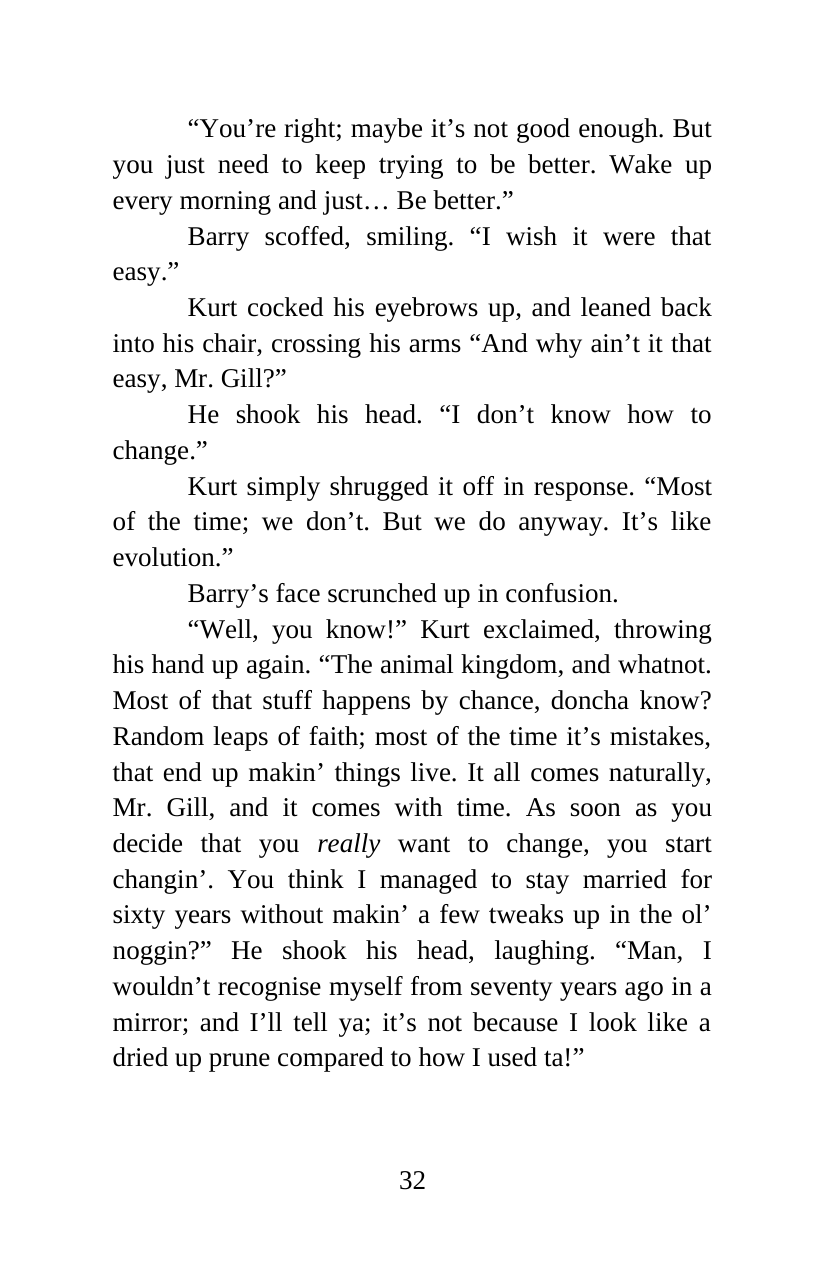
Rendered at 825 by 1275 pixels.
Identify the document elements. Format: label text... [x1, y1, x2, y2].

text “You’re right; maybe it’s not good enough. But you just need to keep trying to be better. Wake up every morning and just… Be better.” [112, 112, 712, 215]
text Barry scoffed, smiling. “I wish it were that easy.” [112, 220, 712, 287]
text Barry’s face scrunched up in confusion. [112, 577, 712, 608]
text Kurt simply shrugged it off in response. “Most of the time; we don’t. But we do anyway. It’s like evolution.” [112, 470, 712, 572]
text He shook his head. “I don’t know how to change.” [112, 398, 712, 465]
text Kurt cocked his eyebrows up, and leaned back into his chair, crossing his arms “And why ain’t it that easy, Mr. Gill?” [112, 291, 712, 394]
text “Well, you know!” Kurt exclaimed, throwing his hand up again. “The animal kingdom, and whatnot. Most of that stuff happens by chance, doncha know? Random leaps of faith; most of the time it’s mistakes, that end up makin’ things live. It all comes naturally, Mr. Gill, and it comes with time. As soon as you decide that you really want to change, you start changin’. You think I managed to stay married for sixty years without makin’ a few tweaks up in the ol’ noggin?” He shook his head, laughing. “Man, I wouldn’t recognise myself from seventy years ago in a mirror; and I’ll tell ya; it’s not because I look like a dried up prune compared to how I used ta!” [112, 613, 712, 1073]
